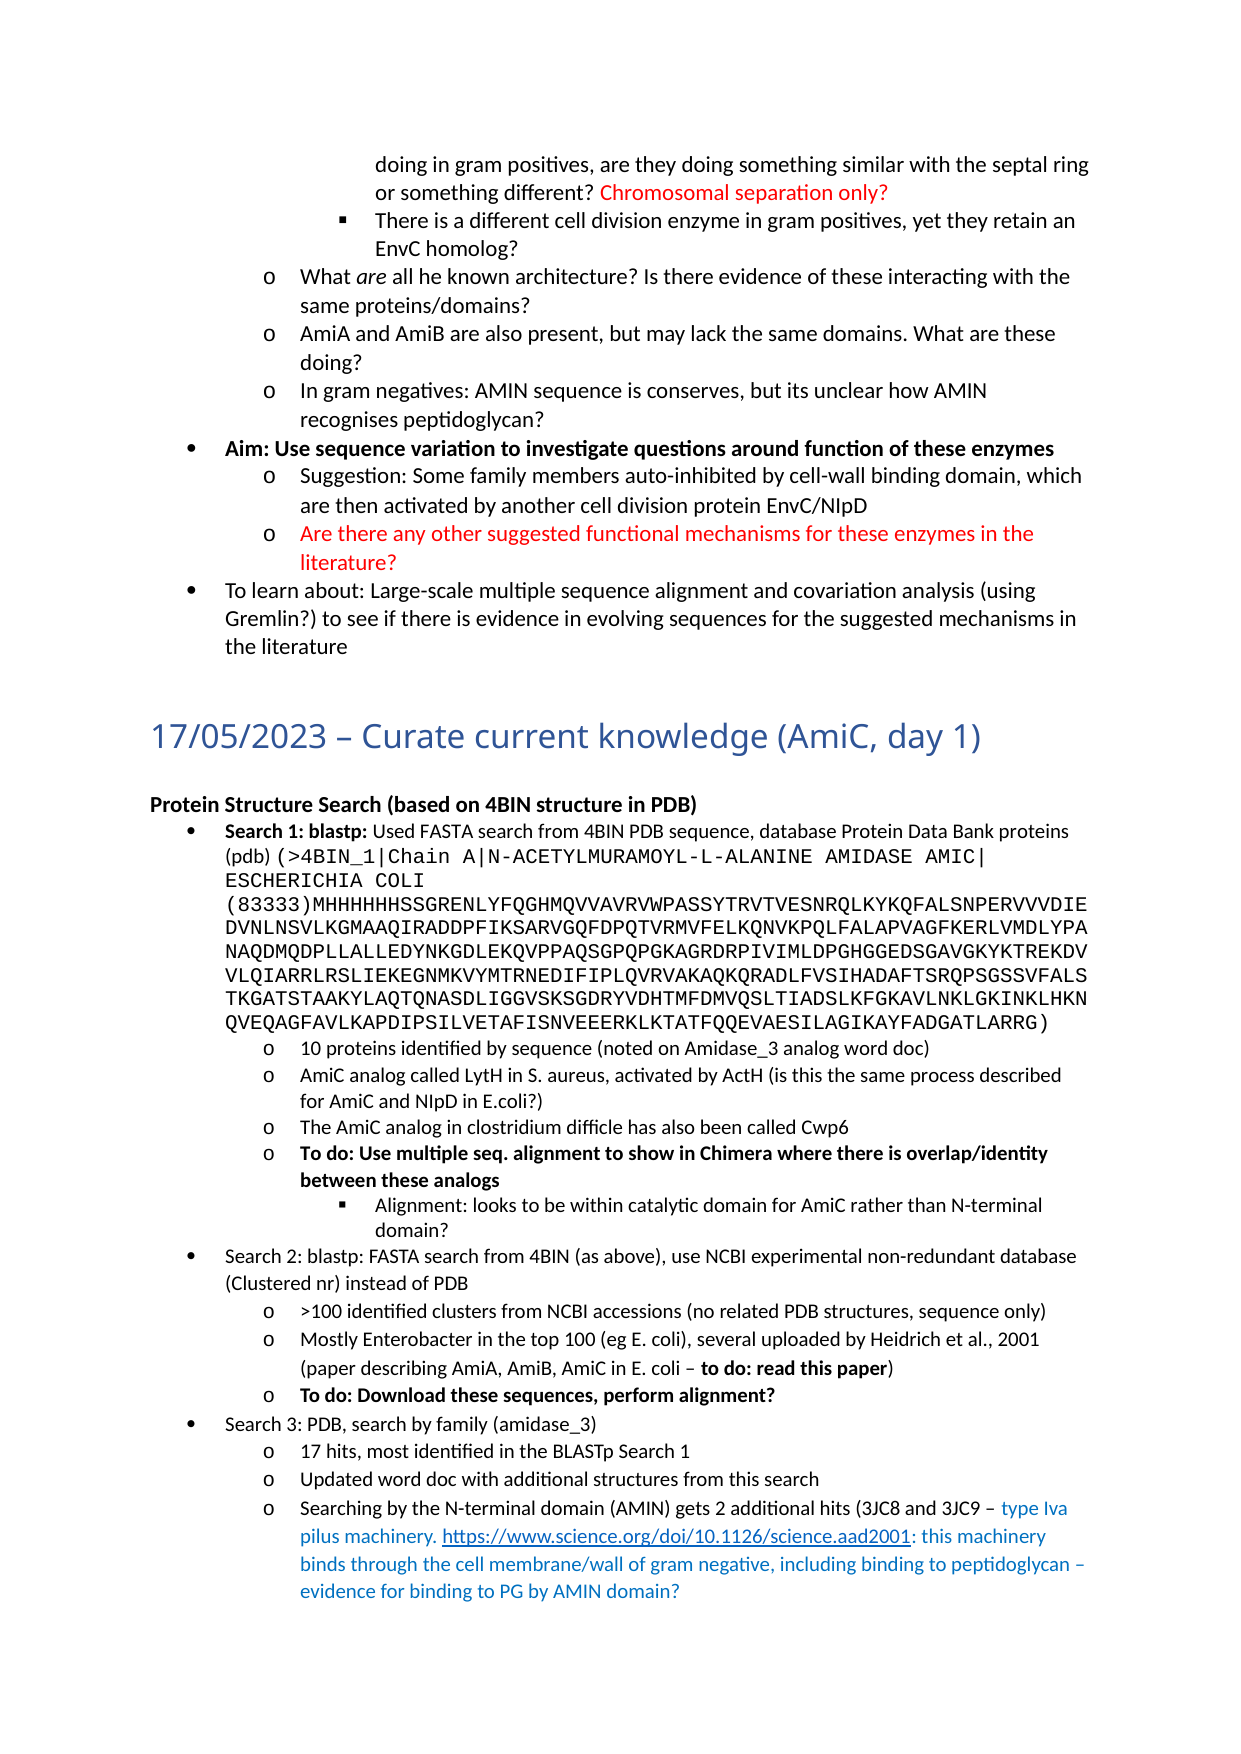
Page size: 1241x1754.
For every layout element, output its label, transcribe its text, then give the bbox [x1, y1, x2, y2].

list Search 1: blastp: Used FASTA search from 4BIN PDB sequence, database Protein Data Bank proteins (pdb) (>4BIN_1|Chain A|N-ACETYLMURAMOYL-L-ALANINE AMIDASE AMIC|ESCHERICHIA COLI (83333)MHHHHHHSSGRENLYFQGHMQVVAVRVWPASSYTRVTVESNRQLKYKQFALSNPERVVVDIEDVNLNSVLKGMAAQIRADDPFIKSARVGQFDPQTVRMVFELKQNVKPQLFALAPVAGFKERLVMDLYPANAQDMQDPLLALLEDYNKGDLEKQVPPAQSGPQPGKAGRDRPIVIMLDPGHGGEDSGAVGKYKTREKDVVLQIARRLRSLIEKEGNMKVYMTRNEDIFIPLQVRVAKAQKQRADLFVSIHADAFTSRQPSGSSVFALSTKGATSTAAKYLAQTQNASDLIGGVSKSGDRYVDHTMFDMVQSLTIADSLKFGKAVLNKLGKINKLHKNQVEQAGFAVLKAPDIPSILVETAFISNVEEERKLKTATFQQEVAESILAGIKAYFADGATLARRG) [187, 818, 1090, 1036]
list To do: Download these sequences, perform alignment? [262, 1382, 1090, 1409]
list >100 identified clusters from NCBI accessions (no related PDB structures, sequence only) [262, 1298, 1090, 1324]
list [337, 150, 1090, 206]
list 17 hits, most identified in the BLASTp Search 1 [262, 1438, 1090, 1464]
list The AmiC analog in clostridium difficle has also been called Cwp6 [262, 1114, 1090, 1140]
list There is a different cell division enzyme in gram positives, yet they retain an EnvC homolog? [337, 206, 1090, 262]
list Search 2: blastp: FASTA search from 4BIN (as above), use NCBI experimental non-redundant database (Clustered nr) instead of PDB [187, 1243, 1090, 1296]
list AmiA and AmiB are also present, but may lack the same domains. What are these doing? [262, 319, 1090, 376]
text Protein Structure Search (based on 4BIN structure in PDB) [150, 790, 1090, 818]
list To do: Use multiple seq. alignment to show in Chimera where there is overlap/identity between these analogs [262, 1140, 1090, 1192]
subtitle 17/05/2023 – Curate current knowledge (AmiC, day 1) [150, 713, 1090, 758]
list Mostly Enterobacter in the top 100 (eg E. coli), several uploaded by Heidrich et al., 2001 (paper describing AmiA, AmiB, AmiC in E. coli – to do: read this paper) [262, 1326, 1090, 1380]
list Searching by the N-terminal domain (AMIN) gets 2 additional hits (3JC8 and 3JC9 – type Iva pilus machinery. https://www.science.org/doi/10.1126/science.aad2001: this machinery binds through the cell membrane/wall of gram negative, including binding to peptidoglycan – evidence for binding to PG by AMIN domain? [262, 1495, 1090, 1604]
list What are all he known architecture? Is there evidence of these interacting with the same proteins/domains? [262, 262, 1090, 319]
list Updated word doc with additional structures from this search [262, 1467, 1090, 1493]
list Aim: Use sequence variation to investigate questions around function of these enzymes [187, 434, 1090, 462]
list Alignment: looks to be within catalytic domain for AmiC rather than N-terminal domain? [337, 1192, 1090, 1243]
list 10 proteins identified by sequence (noted on Amidase_3 analog word doc) [262, 1036, 1090, 1062]
list Search 3: PDB, search by family (amidase_3) [187, 1411, 1090, 1436]
list In gram negatives: AMIN sequence is conserves, but its unclear how AMIN recognises peptidoglycan? [262, 376, 1090, 434]
list AmiC analog called LytH in S. aureus, activated by ActH (is this the same process described for AmiC and NIpD in E.coli?) [262, 1062, 1090, 1114]
list To learn about: Large-scale multiple sequence alignment and covariation analysis (using Gremlin?) to see if there is evidence in evolving sequences for the suggested mechanisms in the literature [187, 576, 1090, 660]
list Suggestion: Some family members auto-inhibited by cell-wall binding domain, which are then activated by another cell division protein EnvC/NIpD [262, 462, 1090, 519]
list Are there any other suggested functional mechanisms for these enzymes in the literature? [262, 519, 1090, 576]
